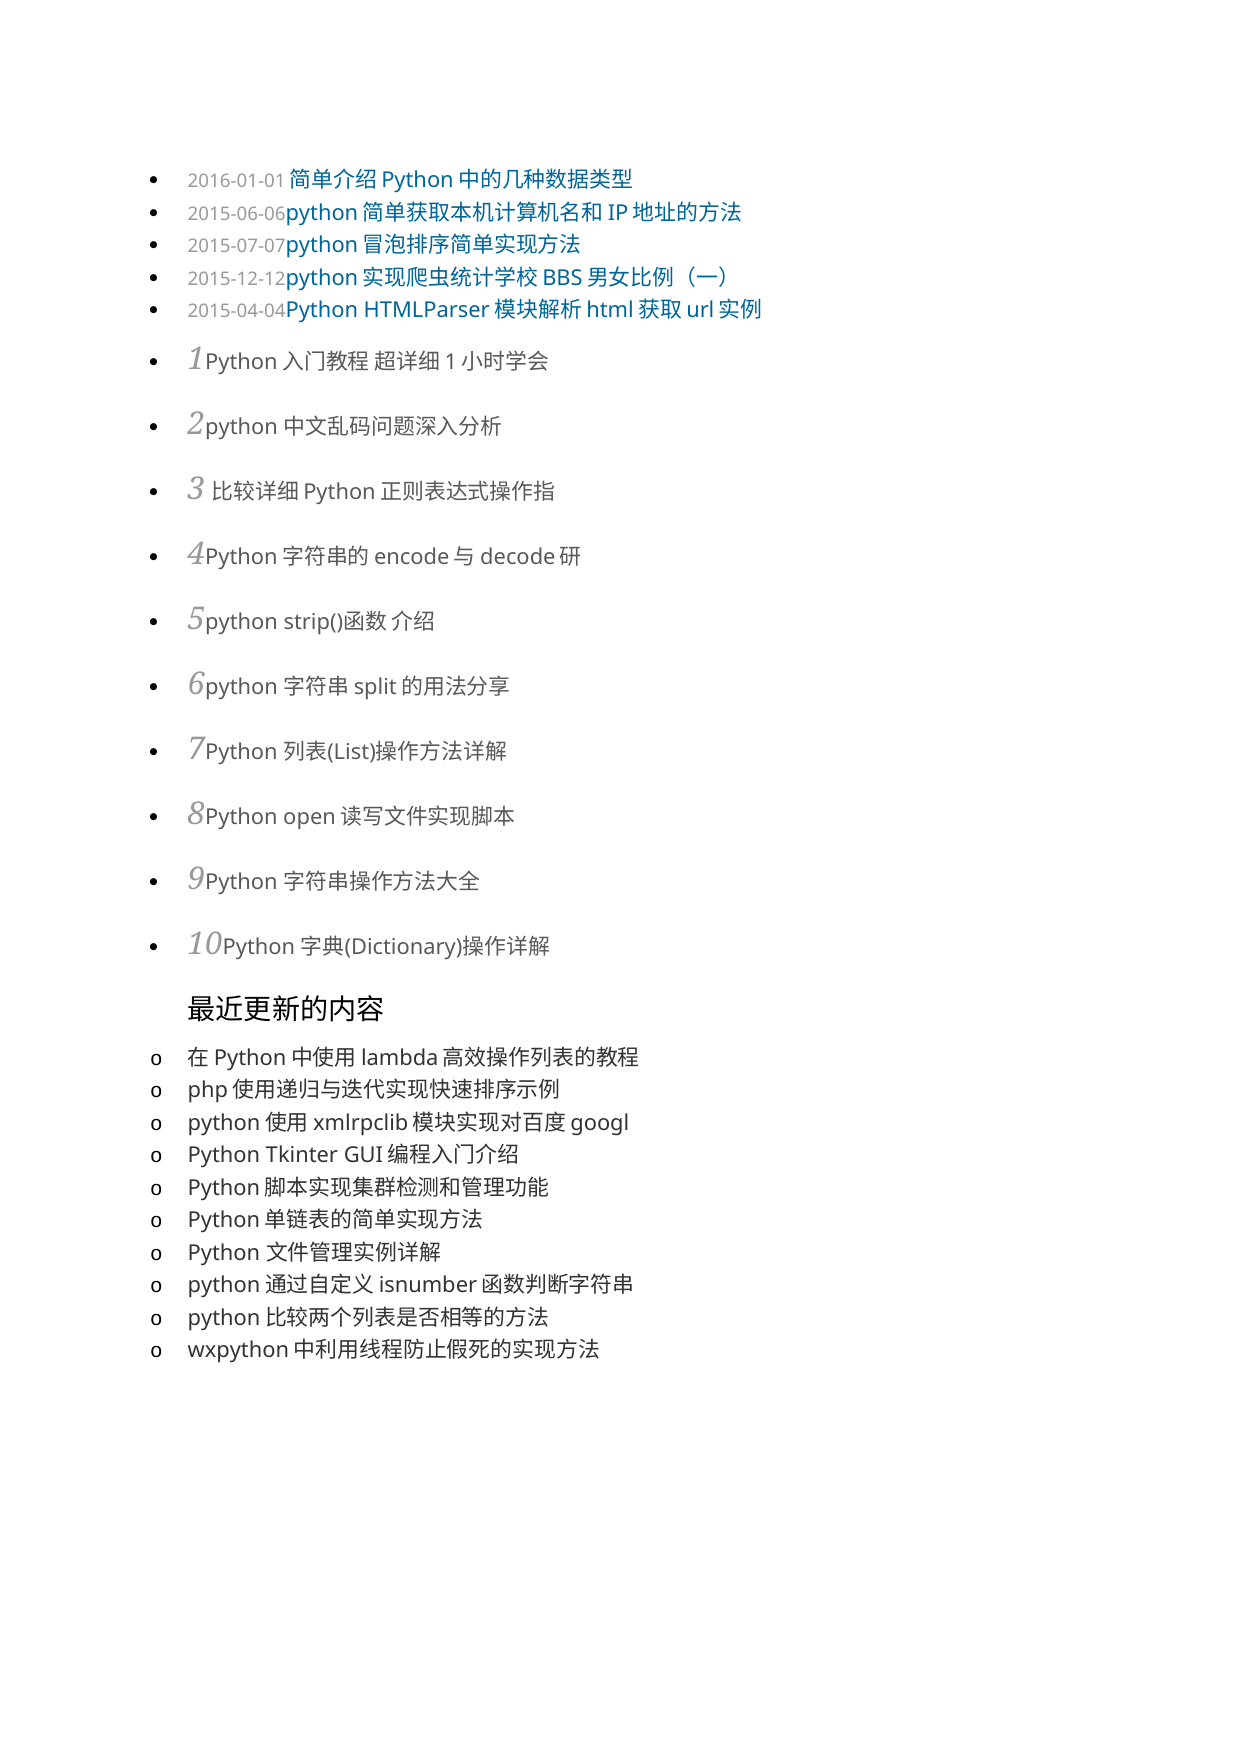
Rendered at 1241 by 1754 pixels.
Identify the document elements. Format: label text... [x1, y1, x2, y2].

list 2015-04-04Python HTMLParser模块解析html获取url实例 [150, 292, 1053, 324]
list python比较两个列表是否相等的方法 [150, 1299, 1053, 1332]
list wxpython中利用线程防止假死的实现方法 [150, 1332, 1053, 1364]
list 10Python 字典(Dictionary)操作详解 [150, 909, 1053, 974]
list python通过自定义isnumber函数判断字符串 [150, 1267, 1053, 1299]
text 最近更新的内容 [187, 974, 1053, 1039]
list Python脚本实现集群检测和管理功能 [150, 1169, 1053, 1202]
list 6python 字符串split的用法分享 [150, 649, 1053, 714]
list 5python strip()函数 介绍 [150, 584, 1053, 649]
list Python 文件管理实例详解 [150, 1234, 1053, 1267]
list 9Python 字符串操作方法大全 [150, 844, 1053, 909]
list 2015-12-12python实现爬虫统计学校BBS男女比例（一） [150, 259, 1053, 292]
list 2python 中文乱码问题深入分析 [150, 389, 1053, 454]
list 2016-01-01简单介绍Python中的几种数据类型 [150, 162, 1053, 194]
list 8Python open读写文件实现脚本 [150, 779, 1053, 844]
list 4Python字符串的encode与decode研 [150, 519, 1053, 584]
list 在Python中使用lambda高效操作列表的教程 [150, 1039, 1053, 1072]
list 7Python 列表(List)操作方法详解 [150, 714, 1053, 779]
list 3比较详细Python正则表达式操作指 [150, 454, 1053, 519]
list Python单链表的简单实现方法 [150, 1202, 1053, 1234]
list Python Tkinter GUI编程入门介绍 [150, 1137, 1053, 1169]
list python使用xmlrpclib模块实现对百度googl [150, 1104, 1053, 1137]
list 2015-06-06python简单获取本机计算机名和IP地址的方法 [150, 194, 1053, 227]
list 2015-07-07python冒泡排序简单实现方法 [150, 227, 1053, 259]
list php使用递归与迭代实现快速排序示例 [150, 1072, 1053, 1104]
list 1Python入门教程 超详细1小时学会 [150, 324, 1053, 389]
